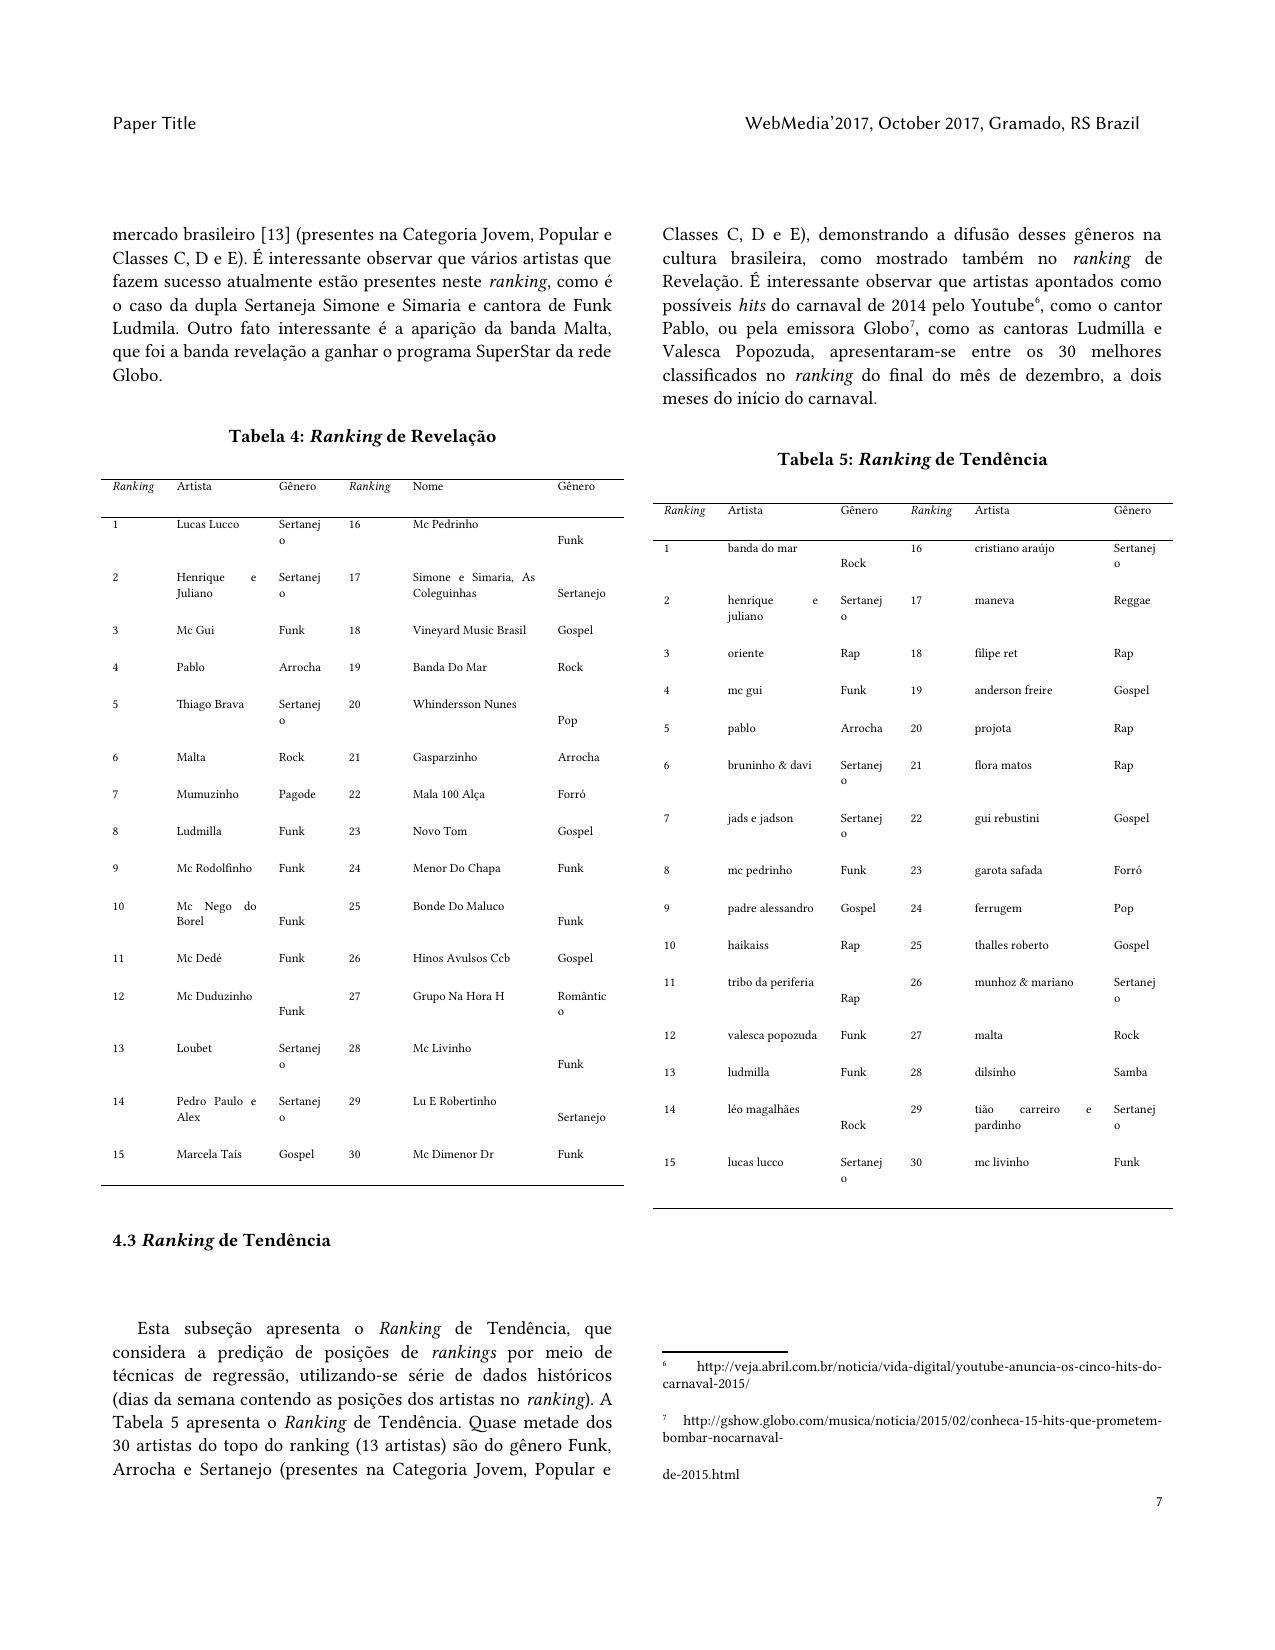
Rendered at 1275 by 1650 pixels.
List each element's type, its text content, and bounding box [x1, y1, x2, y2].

table_cell henrique e juliano [716, 594, 829, 646]
table_cell Simone e Simaria, As Coleguinhas [402, 570, 546, 623]
table_cell 26 [338, 952, 402, 989]
table_cell Grupo Na Hora H [402, 989, 546, 1042]
table_cell gui rebustini [963, 811, 1103, 864]
table_cell Pop [1103, 901, 1173, 938]
table_cell filipe ret [963, 646, 1103, 684]
table_header Ranking [338, 480, 402, 517]
table_cell Mc Nego do Borel [165, 899, 268, 952]
table_cell pablo [716, 721, 829, 758]
table_cell Rock [829, 1103, 899, 1155]
table_cell haikaiss [716, 938, 829, 975]
table_cell 3 [101, 623, 165, 660]
table_cell Romântico [546, 989, 624, 1042]
table_cell Funk [268, 952, 337, 989]
table_cell Sertanejo [829, 594, 899, 646]
table_cell Gospel [1103, 811, 1173, 864]
table_cell Pop [546, 698, 624, 750]
table_cell Funk [1103, 1155, 1173, 1208]
table_cell Funk [546, 899, 624, 952]
table_cell Whindersson Nunes [402, 698, 546, 750]
text Esta subseção apresenta o Ranking de Tendência, que considera a predição de posições de rankings por meio de técnicas de regressão, utilizando-se série de dados históricos (dias da semana contendo as posições dos artistas no ranking). A Tabela 5 apresenta o Ranking de Tendência. Quase metade dos 30 artistas do topo do ranking (13 artistas) são do gênero Funk, Arrocha e Sertanejo (presentes na Categoria Jovem, Popular e Classes C, D e E), demonstrando a difusão desses gêneros na cultura brasileira, como mostrado também no ranking de Revelação. É interessante observar que artistas apontados como possíveis hits do carnaval de 2014 pelo Youtube, como o cantor Pablo, ou pela emissora Globo, como as cantoras Ludmilla e Valesca Popozuda, apresentaram-se entre os 30 melhores classificados no ranking do final do mês de dezembro, a dois meses do início do carnaval. [662, 224, 1162, 409]
table_cell Forró [1103, 864, 1173, 901]
table_cell munhoz & mariano [963, 975, 1103, 1028]
table_cell Sertanejo [829, 811, 899, 864]
table_cell 17 [899, 594, 963, 646]
table_cell 8 [653, 864, 716, 901]
table_cell 14 [653, 1103, 716, 1155]
table_cell Lucas Lucco [165, 518, 268, 570]
table_cell Funk [546, 518, 624, 570]
table_cell oriente [716, 646, 829, 684]
table_cell 22 [338, 788, 402, 824]
table_cell 1 [653, 541, 716, 594]
table_cell Funk [829, 1028, 899, 1065]
table_header Ranking [101, 480, 165, 517]
table_cell 29 [899, 1103, 963, 1155]
table_cell Banda Do Mar [402, 660, 546, 697]
table_cell Pagode [268, 788, 337, 824]
table_cell Sertanejo [268, 1042, 337, 1094]
table_cell Rap [829, 975, 899, 1028]
table_cell Hinos Avulsos Ccb [402, 952, 546, 989]
table_cell Rap [1103, 646, 1173, 684]
table_cell 28 [899, 1065, 963, 1102]
table_cell 13 [653, 1065, 716, 1102]
table_cell 21 [899, 758, 963, 811]
table_cell Rap [829, 938, 899, 975]
table_cell 23 [338, 825, 402, 862]
table_header Ranking [653, 504, 716, 540]
table_cell Sertanejo [829, 758, 899, 811]
table_cell padre alessandro [716, 901, 829, 938]
table_cell banda do mar [716, 541, 829, 594]
table_cell Mc Dimenor Dr [402, 1148, 546, 1184]
table_cell Mc Duduzinho [165, 989, 268, 1042]
table_cell Novo Tom [402, 825, 546, 862]
table_cell Sertanejo [829, 1155, 899, 1208]
table_cell 29 [338, 1095, 402, 1147]
table_cell 12 [653, 1028, 716, 1065]
table_header Ranking [899, 504, 963, 540]
table_cell projota [963, 721, 1103, 758]
table_cell mc pedrinho [716, 864, 829, 901]
table_cell Sertanejo [1103, 975, 1173, 1028]
table_cell maneva [963, 594, 1103, 646]
table_cell mc gui [716, 684, 829, 721]
table_cell anderson freire [963, 684, 1103, 721]
table_cell léo magalhães [716, 1103, 829, 1155]
table_cell 21 [338, 750, 402, 787]
table_cell 6 [101, 750, 165, 787]
table_cell Arrocha [546, 750, 624, 787]
table_cell Sertanejo [268, 698, 337, 750]
table_cell Sertanejo [268, 570, 337, 623]
table_cell Mumuzinho [165, 788, 268, 824]
text 4.3 Ranking de Tendência [112, 1229, 612, 1251]
table_cell Rock [1103, 1028, 1173, 1065]
table_cell Arrocha [829, 721, 899, 758]
table_cell 4 [101, 660, 165, 697]
table_cell Sertanejo [546, 1095, 624, 1147]
table_cell 6 [653, 758, 716, 811]
table_cell 14 [101, 1095, 165, 1147]
table_cell Mc Rodolfinho [165, 862, 268, 899]
table_cell Rock [546, 660, 624, 697]
table_cell 1 [101, 518, 165, 570]
table_cell Funk [829, 1065, 899, 1102]
table_header Gênero [546, 480, 624, 517]
table_cell 20 [338, 698, 402, 750]
table_cell 28 [338, 1042, 402, 1094]
table_cell Rap [829, 646, 899, 684]
table_cell 2 [101, 570, 165, 623]
table_header Nome [402, 480, 546, 517]
table_cell Mc Pedrinho [402, 518, 546, 570]
table_cell Gospel [829, 901, 899, 938]
table_cell Pablo [165, 660, 268, 697]
table_cell Marcela Taís [165, 1148, 268, 1184]
table_cell Funk [829, 684, 899, 721]
table_cell Forró [546, 788, 624, 824]
table_cell Mc Dedé [165, 952, 268, 989]
table_cell Gospel [546, 825, 624, 862]
table_cell Gospel [268, 1148, 337, 1184]
table_cell 2 [653, 594, 716, 646]
table_cell Rock [829, 541, 899, 594]
table_cell Loubet [165, 1042, 268, 1094]
table_cell 22 [899, 811, 963, 864]
table_cell 24 [899, 901, 963, 938]
table_header Gênero [829, 504, 899, 540]
table_cell Vineyard Music Brasil [402, 623, 546, 660]
table_cell Ludmilla [165, 825, 268, 862]
table_cell 25 [899, 938, 963, 975]
table_cell 27 [899, 1028, 963, 1065]
table_cell 18 [338, 623, 402, 660]
table_cell 30 [899, 1155, 963, 1208]
table_header Gênero [268, 480, 337, 517]
table_cell Rock [268, 750, 337, 787]
table_cell Gasparzinho [402, 750, 546, 787]
table_cell Samba [1103, 1065, 1173, 1102]
table_cell 15 [653, 1155, 716, 1208]
table_cell 20 [899, 721, 963, 758]
table_cell Lu E Robertinho [402, 1095, 546, 1147]
table_cell Gospel [546, 623, 624, 660]
table_cell 18 [899, 646, 963, 684]
table_cell bruninho & davi [716, 758, 829, 811]
table_cell 16 [338, 518, 402, 570]
table_cell tribo da periferia [716, 975, 829, 1028]
table_cell 11 [653, 975, 716, 1028]
table_cell Malta [165, 750, 268, 787]
table_cell 7 [101, 788, 165, 824]
table_cell Gospel [546, 952, 624, 989]
table_cell ferrugem [963, 901, 1103, 938]
table_cell Gospel [1103, 684, 1173, 721]
table_cell Sertanejo [268, 1095, 337, 1147]
table_cell Funk [268, 623, 337, 660]
text Esta subseção apresenta o Ranking de Tendência, que considera a predição de posições de rankings por meio de técnicas de regressão, utilizando-se série de dados históricos (dias da semana contendo as posições dos artistas no ranking). A Tabela 5 apresenta o Ranking de Tendência. Quase metade dos 30 artistas do topo do ranking (13 artistas) são do gênero Funk, Arrocha e Sertanejo (presentes na Categoria Jovem, Popular e Classes C, D e E), demonstrando a difusão desses gêneros na cultura brasileira, como mostrado também no ranking de Revelação. É interessante observar que artistas apontados como possíveis hits do carnaval de 2014 pelo Youtube, como o cantor Pablo, ou pela emissora Globo, como as cantoras Ludmilla e Valesca Popozuda, apresentaram-se entre os 30 melhores classificados no ranking do final do mês de dezembro, a dois meses do início do carnaval. [112, 1318, 612, 1480]
table_cell Funk [546, 1042, 624, 1094]
table_cell Sertanejo [1103, 541, 1173, 594]
table_cell cristiano araújo [963, 541, 1103, 594]
table_cell 13 [101, 1042, 165, 1094]
table_cell Thiago Brava [165, 698, 268, 750]
table_header Artista [716, 504, 829, 540]
table_cell Henrique e Juliano [165, 570, 268, 623]
table_cell 3 [653, 646, 716, 684]
table_cell Sertanejo [1103, 1103, 1173, 1155]
table_cell 25 [338, 899, 402, 952]
table_cell Funk [268, 862, 337, 899]
table_cell 11 [101, 952, 165, 989]
table_cell 5 [653, 721, 716, 758]
table_cell Sertanejo [268, 518, 337, 570]
table_header Artista [963, 504, 1103, 540]
table_cell Funk [268, 989, 337, 1042]
table_cell garota safada [963, 864, 1103, 901]
table_cell valesca popozuda [716, 1028, 829, 1065]
table_cell Mc Livinho [402, 1042, 546, 1094]
table_cell 16 [899, 541, 963, 594]
table_cell Rap [1103, 721, 1173, 758]
table_cell Funk [268, 899, 337, 952]
table_header Gênero [1103, 504, 1173, 540]
table_cell Menor Do Chapa [402, 862, 546, 899]
table_cell 5 [101, 698, 165, 750]
table_cell 30 [338, 1148, 402, 1184]
table_cell Mala 100 Alça [402, 788, 546, 824]
table_cell ludmilla [716, 1065, 829, 1102]
table_cell Mc Gui [165, 623, 268, 660]
table_cell 19 [899, 684, 963, 721]
table_cell dilsinho [963, 1065, 1103, 1102]
table_cell Arrocha [268, 660, 337, 697]
table_cell 24 [338, 862, 402, 899]
text Tabela 5: Ranking de Tendência [662, 449, 1162, 470]
table_cell 9 [653, 901, 716, 938]
table_cell thalles roberto [963, 938, 1103, 975]
table_cell 23 [899, 864, 963, 901]
table_cell 27 [338, 989, 402, 1042]
table_cell Funk [546, 1148, 624, 1184]
table_cell Gospel [1103, 938, 1173, 975]
table_cell 26 [899, 975, 963, 1028]
table_cell Rap [1103, 758, 1173, 811]
table_cell Sertanejo [546, 570, 624, 623]
table_cell 12 [101, 989, 165, 1042]
table_cell tião carreiro e pardinho [963, 1103, 1103, 1155]
table_cell Funk [268, 825, 337, 862]
table_cell jads e jadson [716, 811, 829, 864]
table_cell 17 [338, 570, 402, 623]
table_cell mc livinho [963, 1155, 1103, 1208]
table_cell Pedro Paulo e Alex [165, 1095, 268, 1147]
table_cell Bonde Do Maluco [402, 899, 546, 952]
table_cell Funk [829, 864, 899, 901]
table_cell 8 [101, 825, 165, 862]
table_cell 4 [653, 684, 716, 721]
table_cell 10 [101, 899, 165, 952]
table_cell lucas lucco [716, 1155, 829, 1208]
table_cell 9 [101, 862, 165, 899]
table_cell Reggae [1103, 594, 1173, 646]
table_cell flora matos [963, 758, 1103, 811]
table_header Artista [165, 480, 268, 517]
text Tabela 4: Ranking de Revelação [112, 426, 612, 447]
table_cell 15 [101, 1148, 165, 1184]
table_cell 19 [338, 660, 402, 697]
table_cell Funk [546, 862, 624, 899]
table_cell 10 [653, 938, 716, 975]
table_cell 7 [653, 811, 716, 864]
table_cell malta [963, 1028, 1103, 1065]
